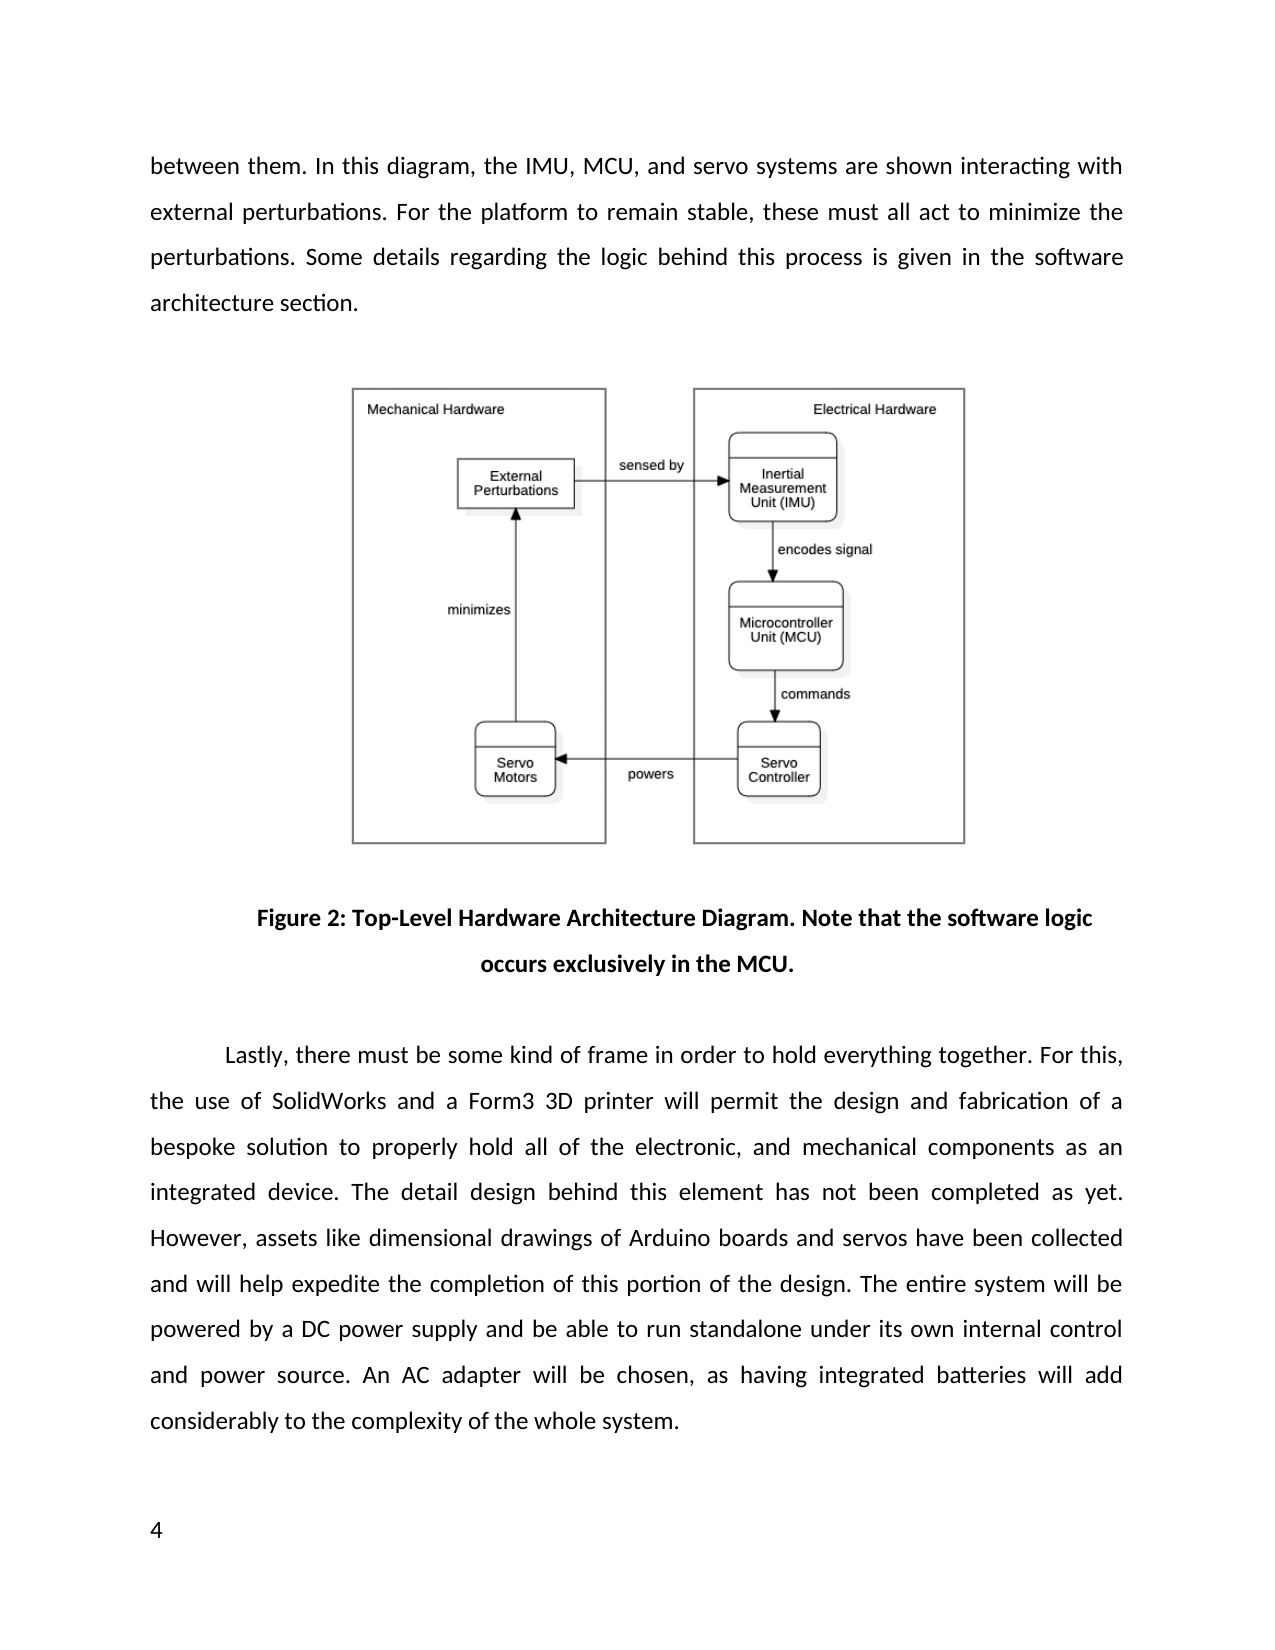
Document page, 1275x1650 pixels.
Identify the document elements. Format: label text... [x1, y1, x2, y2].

picture [342, 378, 1008, 887]
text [150, 150, 1125, 318]
text Lastly, there must be some kind of frame in order to hold everything together. For this, the use of SolidWorks and a Form3 3D printer will permit the design and fabrication of a bespoke solution to properly hold all of the electronic, and mechanical components as an integrated device. The detail design behind this element has not been completed as yet. However, assets like dimensional drawings of Arduino boards and servos have been collected and will help expedite the completion of this portion of the design. The entire system will be powered by a DC power supply and be able to run standalone under its own internal control and power source. An AC adapter will be chosen, as having integrated batteries will add considerably to the complexity of the whole system. [150, 1039, 1125, 1436]
text Figure 2: Top-Level Hardware Architecture Diagram. Note that the software logic occurs exclusively in the MCU. [150, 902, 1125, 978]
